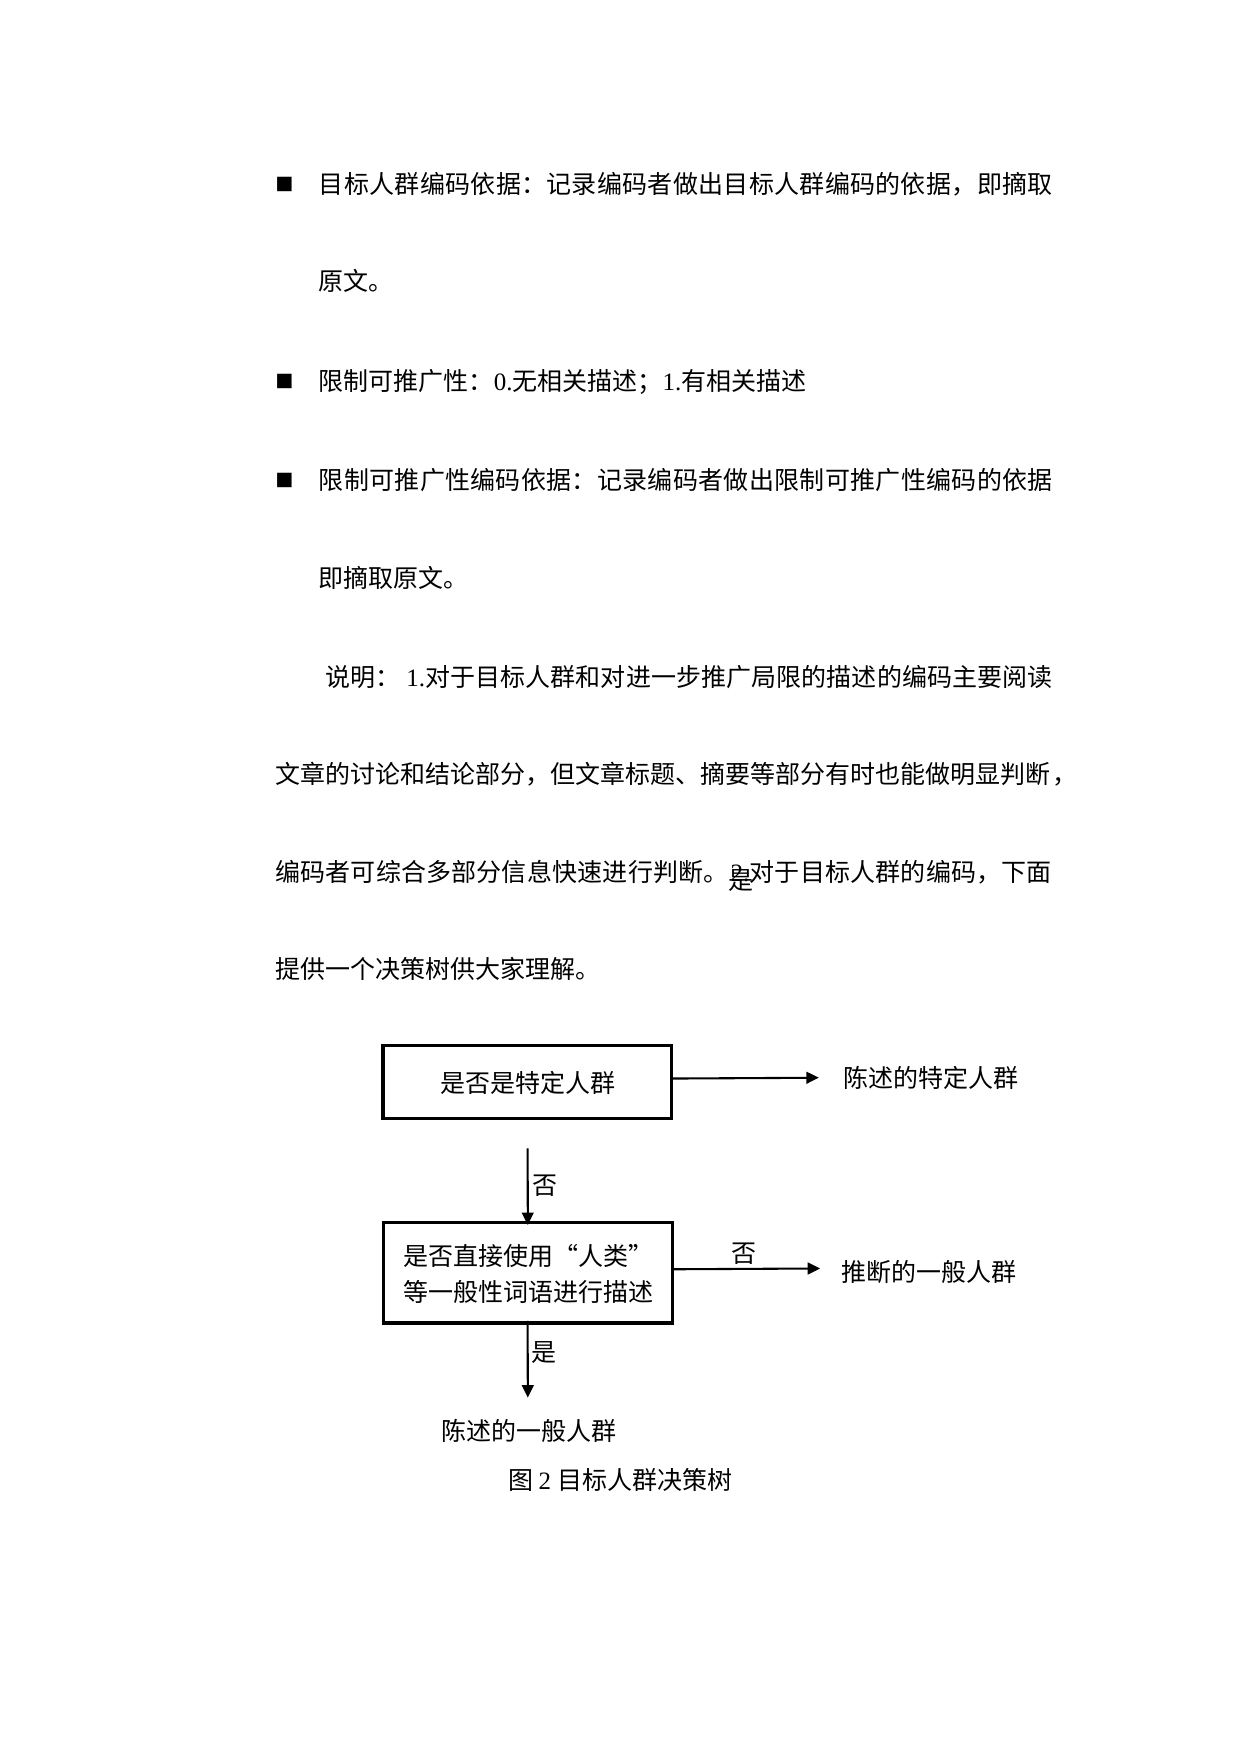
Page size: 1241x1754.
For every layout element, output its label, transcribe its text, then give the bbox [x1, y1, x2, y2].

list 限制可推广性编码依据：记录编码者做出限制可推广性编码的依据，即摘取原文。 [275, 446, 1053, 609]
text 说明： 1.对于目标人群和对进一步推广局限的描述的编码主要阅读文章的讨论和结论部分，但文章标题、摘要等部分有时也能做明显判断，编码者可综合多部分信息快速进行判断。2.对于目标人群的编码，下面提供一个决策树供大家理解。 [275, 643, 1053, 1001]
list 限制可推广性：0.无相关描述；1.有相关描述 [275, 347, 1053, 412]
text 图2 目标人群决策树 [187, 1446, 1053, 1511]
list 目标人群编码依据：记录编码者做出目标人群编码的依据，即摘取原文。 [275, 150, 1053, 312]
